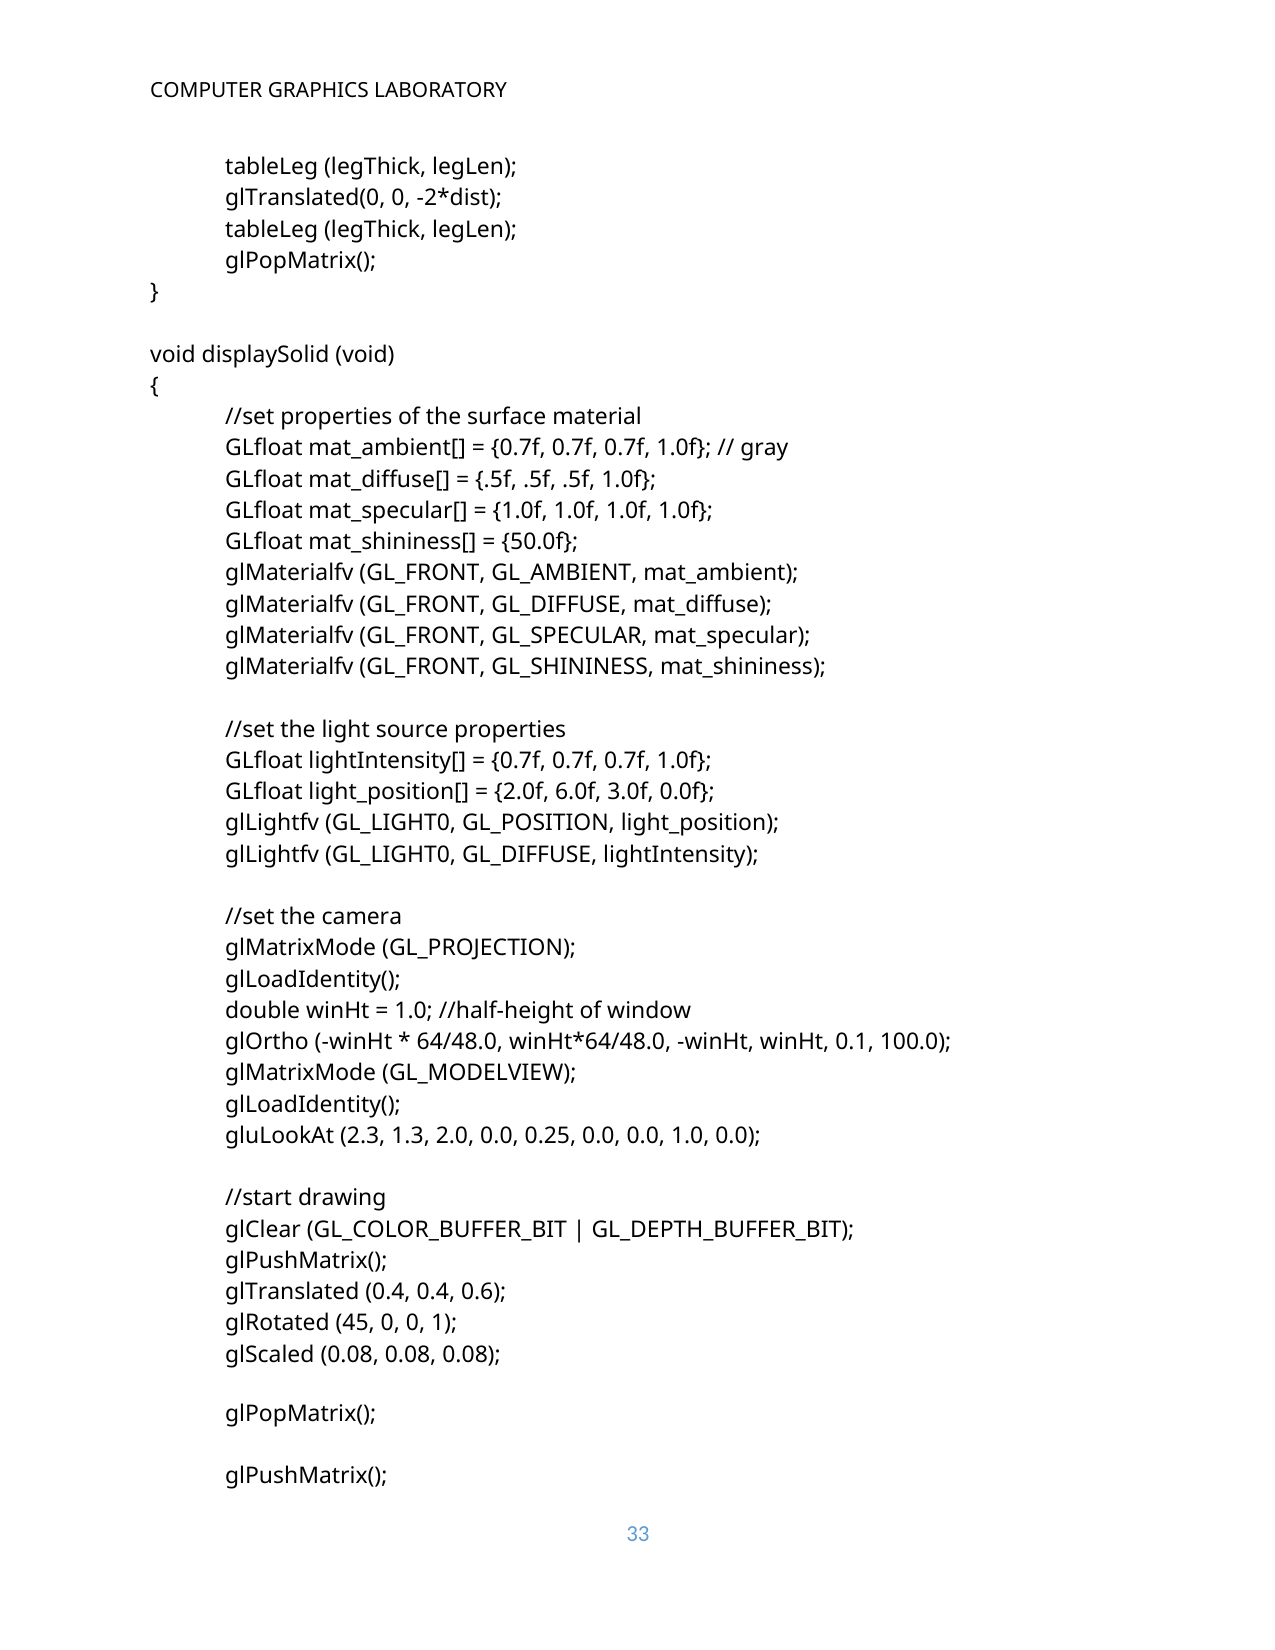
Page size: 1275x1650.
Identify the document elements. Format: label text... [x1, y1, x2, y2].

text tableLeg (legThick, legLen); [150, 150, 1125, 181]
text glPopMatrix(); [150, 1397, 1125, 1428]
text glTranslated(0, 0, -2*dist); [150, 181, 1125, 212]
text GLfloat mat_diffuse[] = {.5f, .5f, .5f, 1.0f}; [150, 462, 1125, 494]
text glMatrixMode (GL_PROJECTION); [150, 931, 1125, 962]
text glPopMatrix(); [150, 244, 1125, 275]
text glMaterialfv (GL_FRONT, GL_AMBIENT, mat_ambient); [150, 556, 1125, 587]
text } [150, 275, 1125, 306]
text GLfloat light_position[] = {2.0f, 6.0f, 3.0f, 0.0f}; [150, 775, 1125, 806]
text glLightfv (GL_LIGHT0, GL_POSITION, light_position); [150, 806, 1125, 837]
text glPushMatrix(); [150, 1244, 1125, 1275]
text double winHt = 1.0; //half-height of window [150, 994, 1125, 1025]
text glScaled (0.08, 0.08, 0.08); [150, 1337, 1125, 1369]
text //set the light source properties [150, 712, 1125, 744]
text glMaterialfv (GL_FRONT, GL_SHININESS, mat_shininess); [150, 650, 1125, 681]
text //start drawing [150, 1181, 1125, 1212]
text glTranslated (0.4, 0.4, 0.6); [150, 1275, 1125, 1306]
text glRotated (45, 0, 0, 1); [150, 1306, 1125, 1337]
text gluLookAt (2.3, 1.3, 2.0, 0.0, 0.25, 0.0, 0.0, 1.0, 0.0); [150, 1119, 1125, 1150]
text { [150, 369, 1125, 400]
text GLfloat mat_specular[] = {1.0f, 1.0f, 1.0f, 1.0f}; [150, 494, 1125, 525]
text GLfloat mat_ambient[] = {0.7f, 0.7f, 0.7f, 1.0f}; // gray [150, 431, 1125, 462]
text //set properties of the surface material [150, 400, 1125, 431]
text glLoadIdentity(); [150, 1087, 1125, 1119]
text glLightfv (GL_LIGHT0, GL_DIFFUSE, lightIntensity); [150, 837, 1125, 869]
text glMatrixMode (GL_MODELVIEW); [150, 1056, 1125, 1087]
text glMaterialfv (GL_FRONT, GL_DIFFUSE, mat_diffuse); [150, 587, 1125, 619]
text GLfloat mat_shininess[] = {50.0f}; [150, 525, 1125, 556]
text void displaySolid (void) [150, 337, 1125, 369]
text glPushMatrix(); [150, 1459, 1125, 1491]
text tableLeg (legThick, legLen); [150, 212, 1125, 244]
text glOrtho (-winHt * 64/48.0, winHt*64/48.0, -winHt, winHt, 0.1, 100.0); [150, 1025, 1125, 1056]
text glMaterialfv (GL_FRONT, GL_SPECULAR, mat_specular); [150, 619, 1125, 650]
text GLfloat lightIntensity[] = {0.7f, 0.7f, 0.7f, 1.0f}; [150, 744, 1125, 775]
text glLoadIdentity(); [150, 962, 1125, 994]
text //set the camera [150, 900, 1125, 931]
text glClear (GL_COLOR_BUFFER_BIT | GL_DEPTH_BUFFER_BIT); [150, 1212, 1125, 1244]
